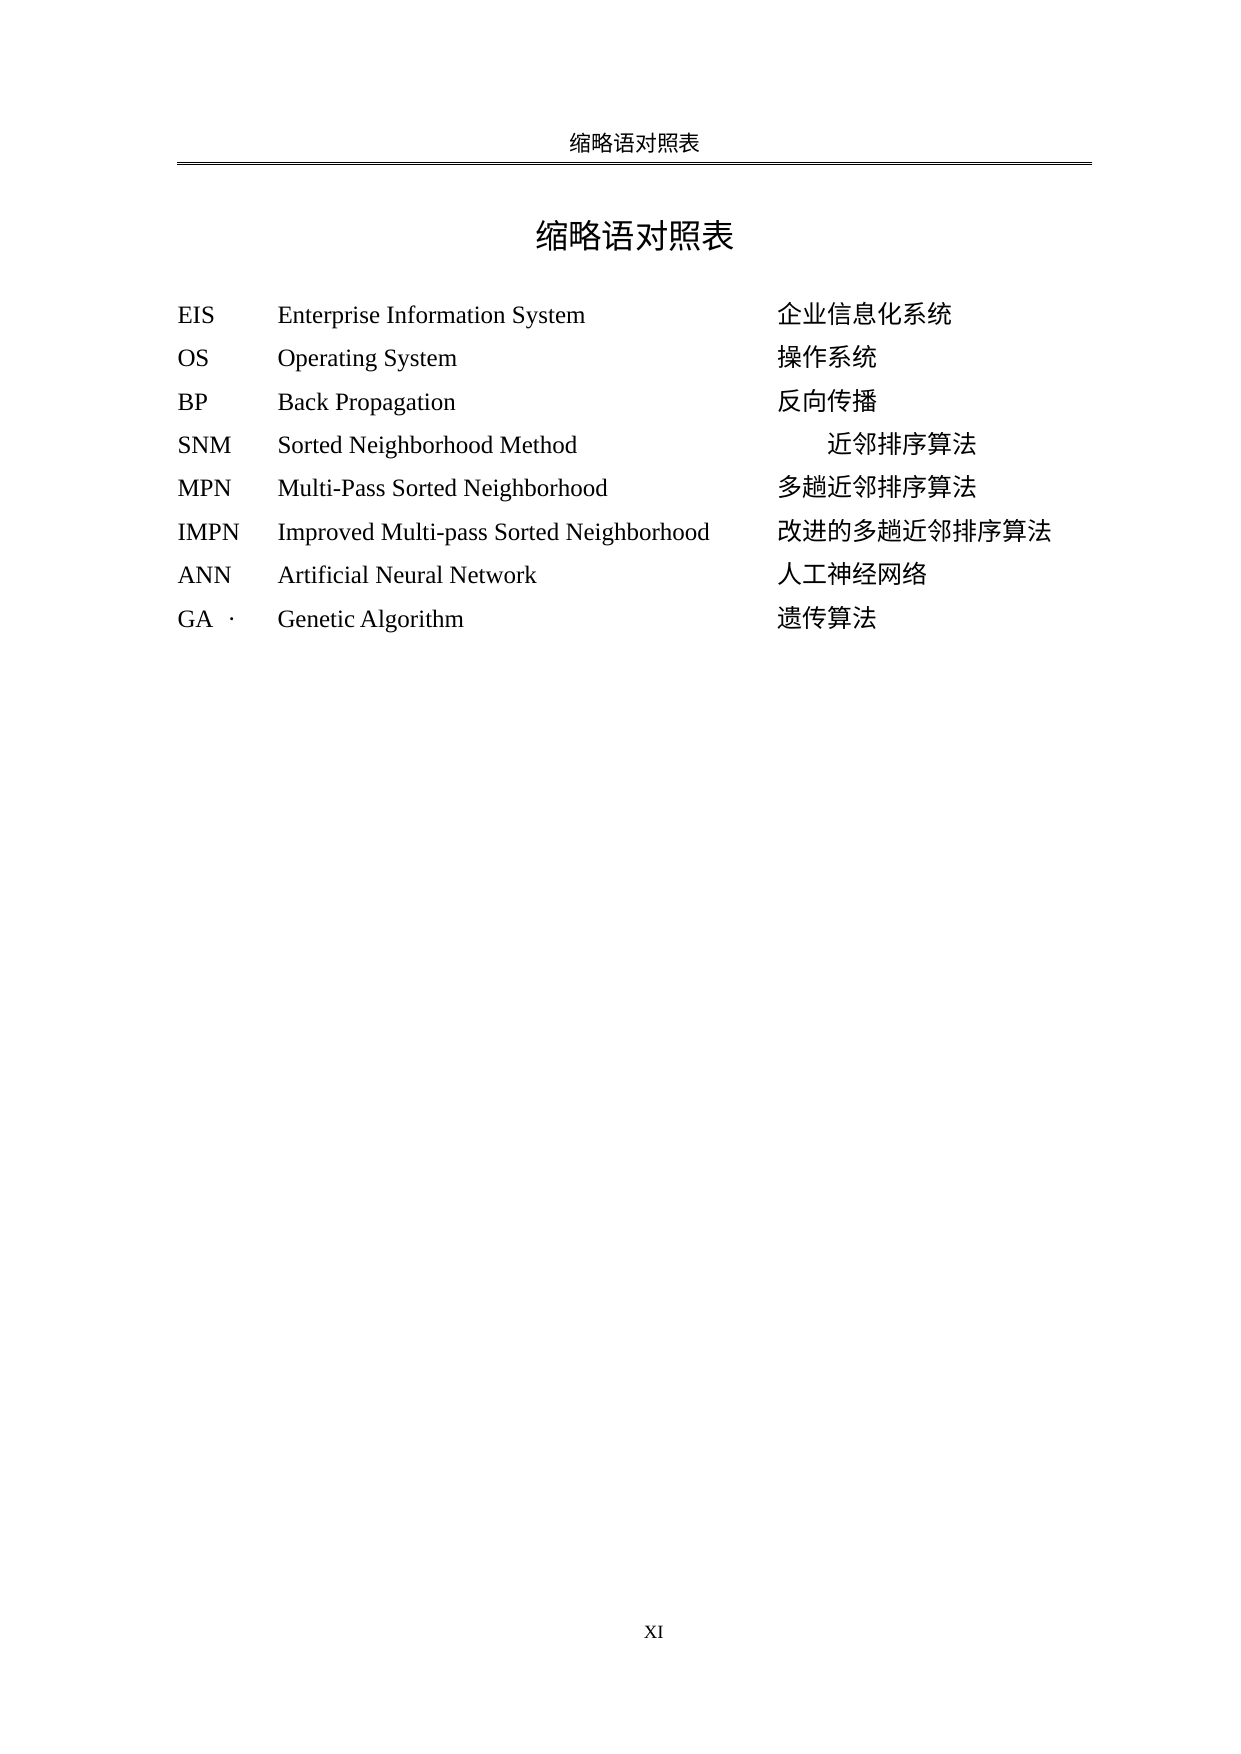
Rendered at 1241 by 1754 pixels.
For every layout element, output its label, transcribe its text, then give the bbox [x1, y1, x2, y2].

text OS Operating System 操作系统 [177, 338, 1092, 374]
text 缩略语对照表 [177, 215, 1092, 257]
text SNM Sorted Neighborhood Method 近邻排序算法 [177, 424, 1092, 461]
text IMPN Improved Multi-pass Sorted Neighborhood 改进的多趟近邻排序算法 [177, 511, 1092, 548]
text ANN Artificial Neural Network 人工神经网络 [177, 555, 1092, 591]
text GA · Genetic Algorithm 遗传算法 [177, 598, 1092, 634]
text MPN Multi-Pass Sorted Neighborhood 多趟近邻排序算法 [177, 468, 1092, 504]
text BP Back Propagation 反向传播 [177, 381, 1092, 417]
text EIS Enterprise Information System 企业信息化系统 [177, 294, 1092, 330]
